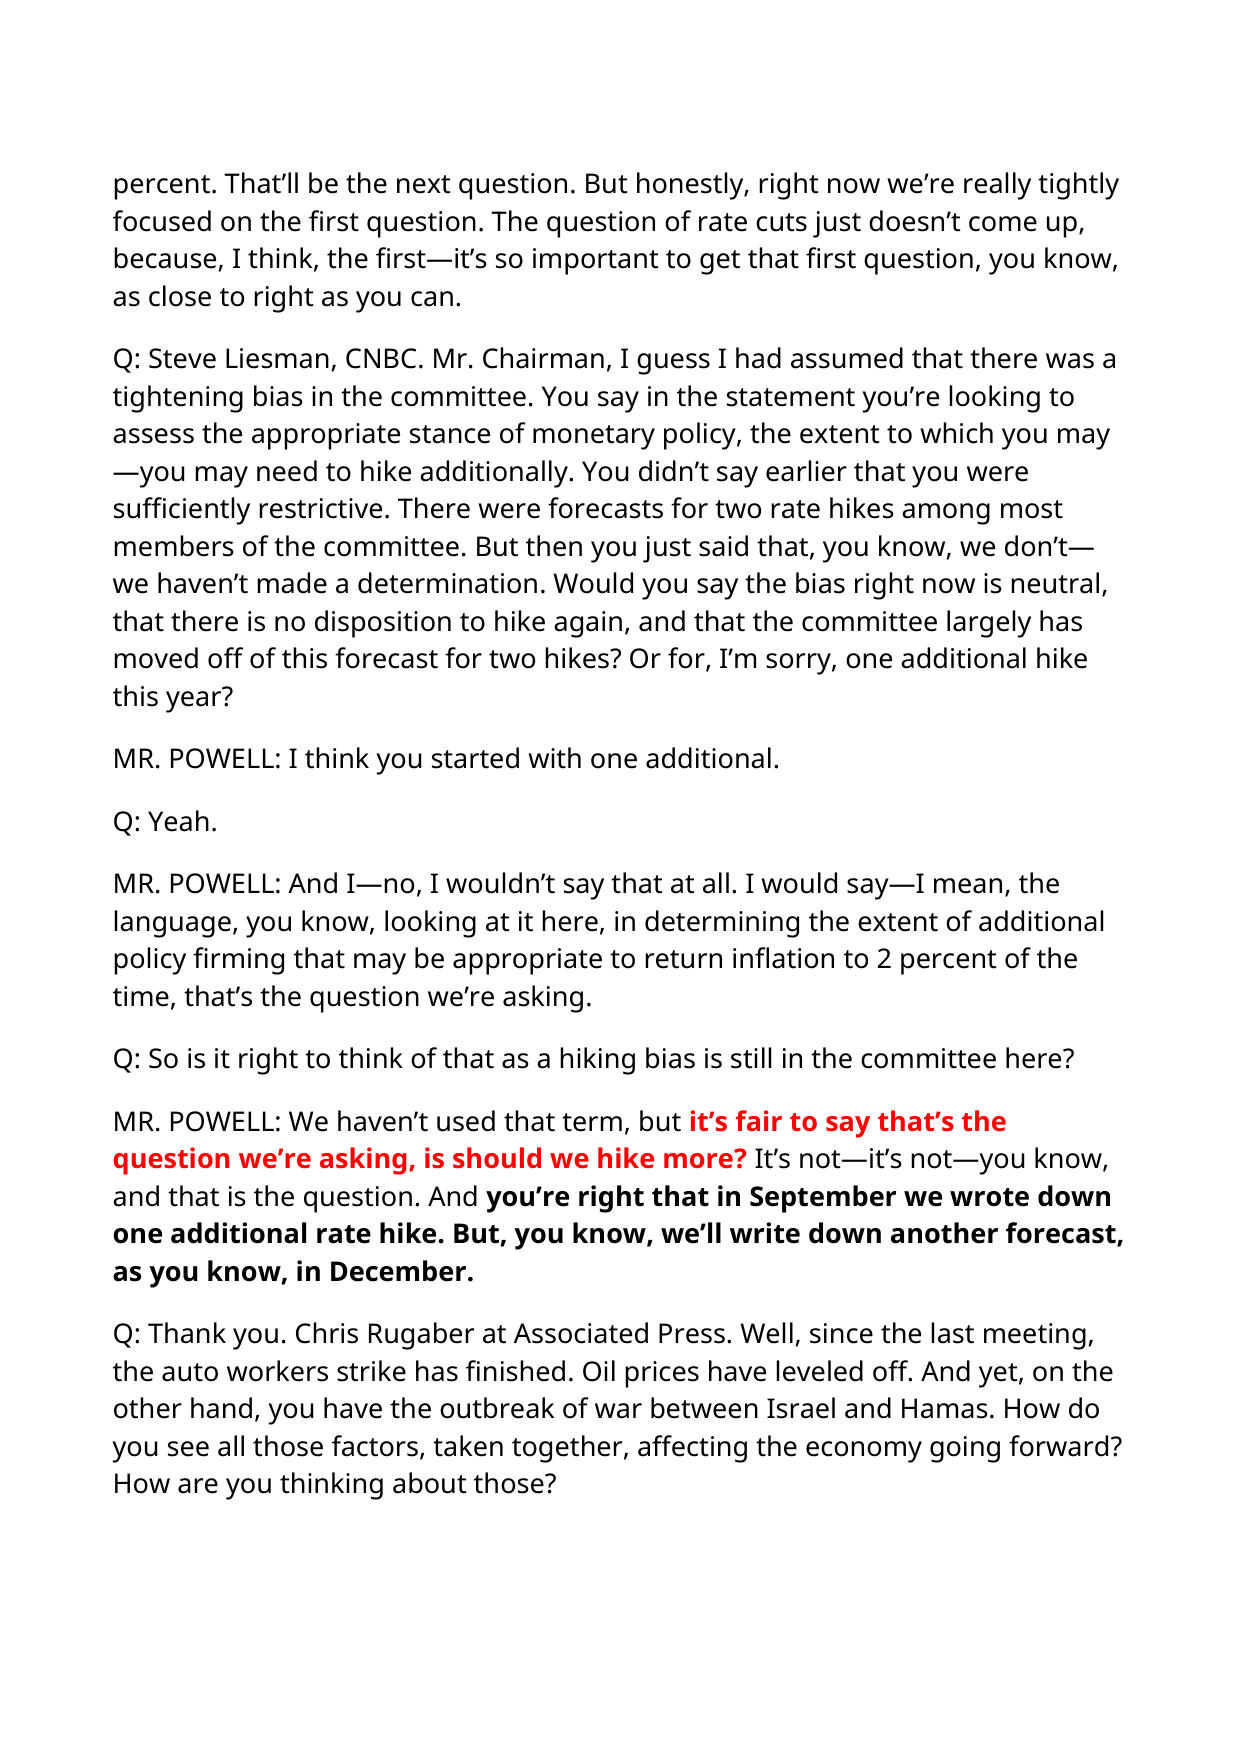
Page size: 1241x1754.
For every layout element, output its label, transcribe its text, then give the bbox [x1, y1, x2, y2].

text Q: So is it right to think of that as a hiking bias is still in the committee here? [112, 1039, 1128, 1077]
text MR. POWELL: We haven’t used that term, but it’s fair to say that’s the question we’re asking, is should we hike more? It’s not—it’s not—you know, and that is the question. And you’re right that in September we wrote down one additional rate hike. But, you know, we’ll write down another forecast, as you know, in December. [112, 1102, 1128, 1289]
text MR. POWELL: And I—no, I wouldn’t say that at all. I would say—I mean, the language, you know, looking at it here, in determining the extent of additional policy firming that may be appropriate to return inflation to 2 percent of the time, that’s the question we’re asking. [112, 864, 1128, 1014]
text Q: Thank you. Chris Rugaber at Associated Press. Well, since the last meeting, the auto workers strike has finished. Oil prices have leveled off. And yet, on the other hand, you have the outbreak of war between Israel and Hamas. How do you see all those factors, taken together, affecting the economy going forward? How are you thinking about those? [112, 1314, 1128, 1502]
text MR. POWELL: I think you started with one additional. [112, 739, 1128, 777]
text Q: Yeah. [112, 802, 1128, 839]
text Q: Steve Liesman, CNBC. Mr. Chairman, I guess I had assumed that there was a tightening bias in the committee. You say in the statement you’re looking to assess the appropriate stance of monetary policy, the extent to which you may—you may need to hike additionally. You didn’t say earlier that you were sufficiently restrictive. There were forecasts for two rate hikes among most members of the committee. But then you just said that, you know, we don’t—we haven’t made a determination. Would you say the bias right now is neutral, that there is no disposition to hike again, and that the committee largely has moved off of this forecast for two hikes? Or for, I’m sorry, one additional hike this year? [112, 339, 1128, 714]
